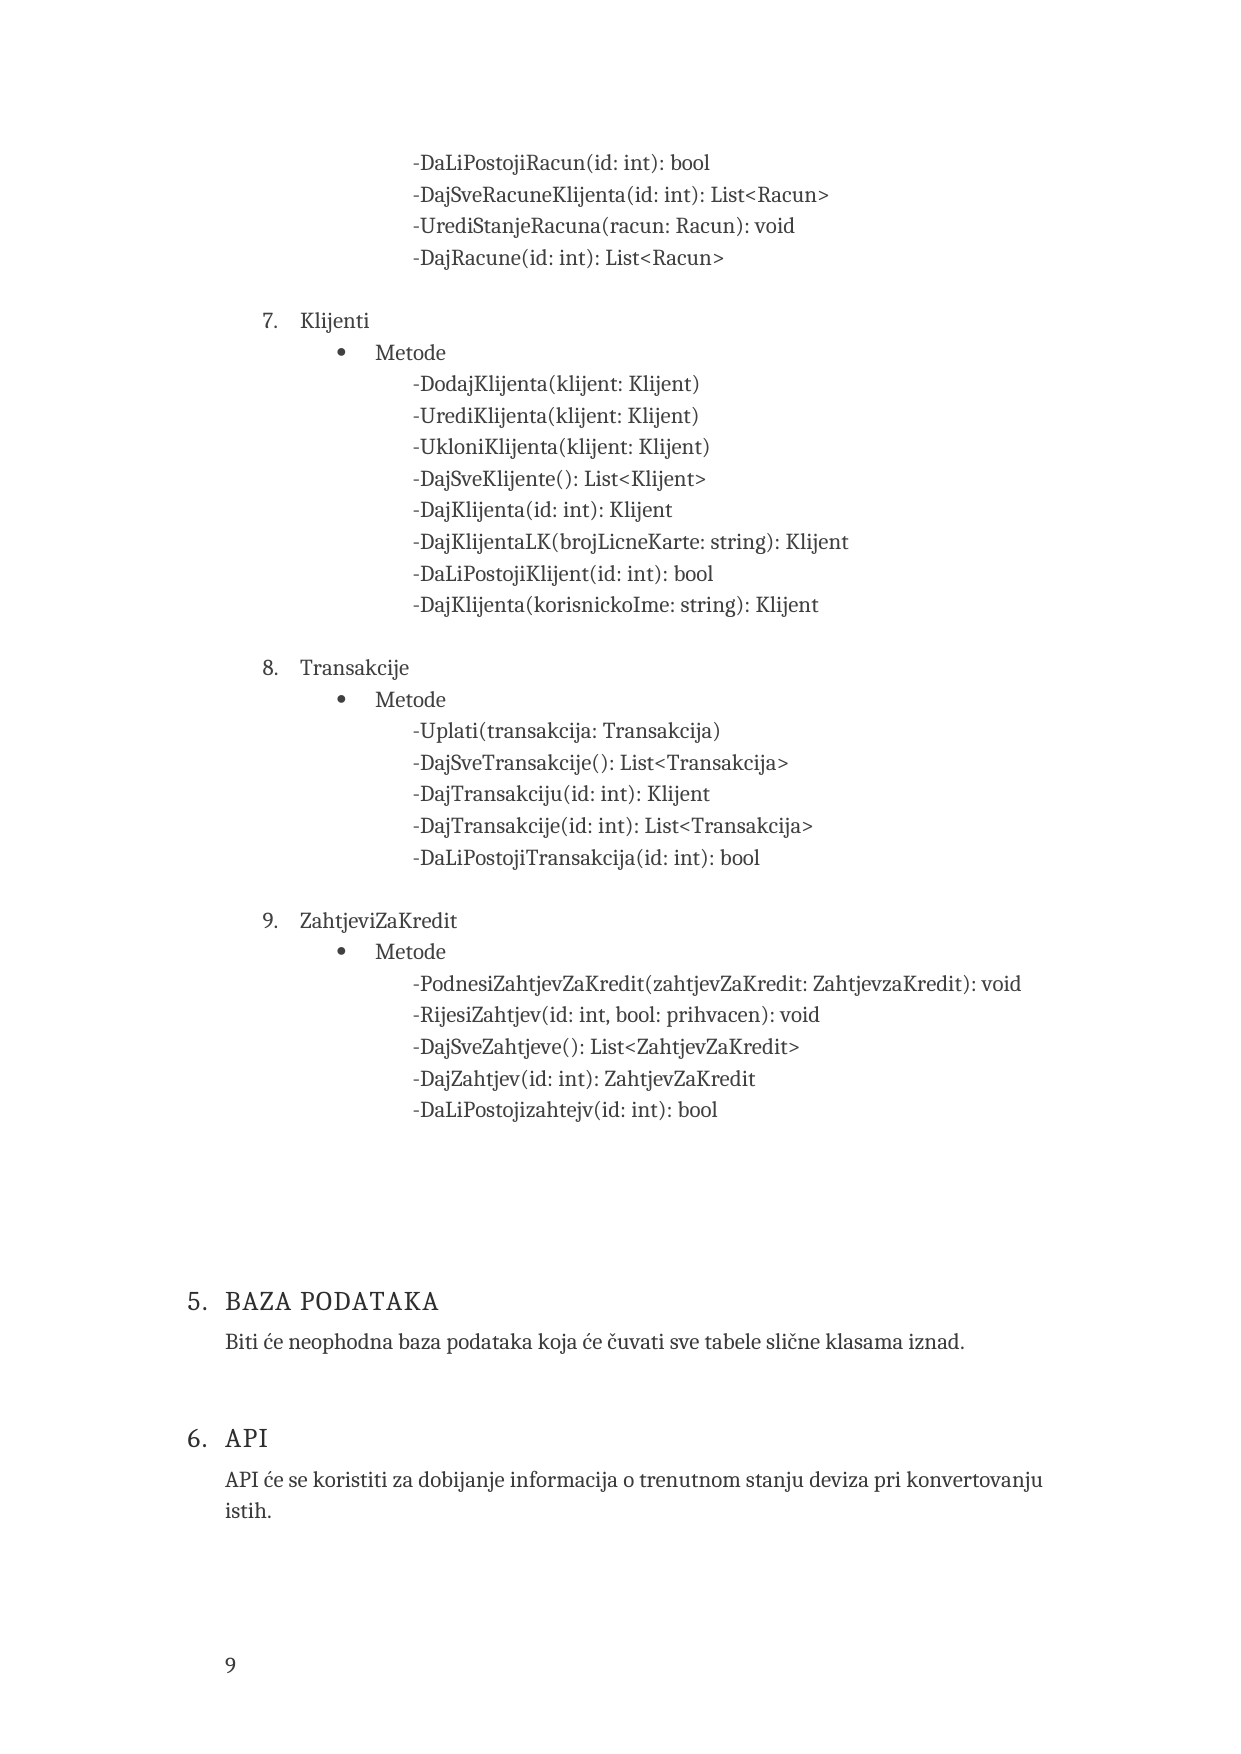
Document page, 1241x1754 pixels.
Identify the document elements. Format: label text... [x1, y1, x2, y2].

list Klijenti [262, 308, 1053, 334]
text Biti će neophodna baza podataka koja će čuvati sve tabele slične klasama iznad. [225, 1329, 1053, 1356]
subtitle APi [187, 1423, 1053, 1454]
list ZahtjeviZaKredit [262, 907, 1053, 934]
list -DajKlijenta(id: int): Klijent [412, 497, 1053, 523]
list -DajTransakciju(id: int): Klijent [412, 781, 1053, 808]
list -DodajKlijenta(klijent: Klijent) [412, 371, 1053, 397]
list Transakcije [262, 655, 1053, 681]
list -DajSveKlijente(): List<Klijent> [412, 466, 1053, 492]
list Metode [337, 687, 1053, 713]
list Metode [337, 339, 1053, 366]
list -UkloniKlijenta(klijent: Klijent) [412, 434, 1053, 460]
list -DajKlijentaLK(brojLicneKarte: string): Klijent [412, 529, 1053, 555]
list -DajTransakcije(id: int): List<Transakcija> [412, 813, 1053, 839]
list -DajRacune(id: int): List<Racun> [412, 245, 1053, 271]
text API će se koristiti za dobijanje informacija o trenutnom stanju deviza pri konvertovanju istih. [225, 1467, 1053, 1525]
list -RijesiZahtjev(id: int, bool: prihvacen): void [412, 1002, 1053, 1028]
list -UrediStanjeRacuna(racun: Racun): void [412, 213, 1053, 239]
list -DajZahtjev(id: int): ZahtjevZaKredit [412, 1065, 1053, 1092]
list -DajSveTransakcije(): List<Transakcija> [412, 750, 1053, 776]
subtitle Baza podataka [187, 1286, 1053, 1317]
list -DajKlijenta(korisnickoIme: string): Klijent [412, 592, 1053, 618]
list -Uplati(transakcija: Transakcija) [412, 718, 1053, 744]
list -PodnesiZahtjevZaKredit(zahtjevZaKredit: ZahtjevzaKredit): void [412, 971, 1053, 997]
list -DaLiPostojiTransakcija(id: int): bool [412, 844, 1053, 871]
list -DajSveZahtjeve(): List<ZahtjevZaKredit> [412, 1034, 1053, 1060]
list -DaLiPostojiRacun(id: int): bool [412, 150, 1053, 176]
list -DajSveRacuneKlijenta(id: int): List<Racun> [412, 182, 1053, 208]
list Metode [337, 939, 1053, 965]
list -UrediKlijenta(klijent: Klijent) [412, 402, 1053, 429]
list -DaLiPostojiKlijent(id: int): bool [412, 560, 1053, 587]
list -DaLiPostojizahtejv(id: int): bool [412, 1097, 1053, 1123]
